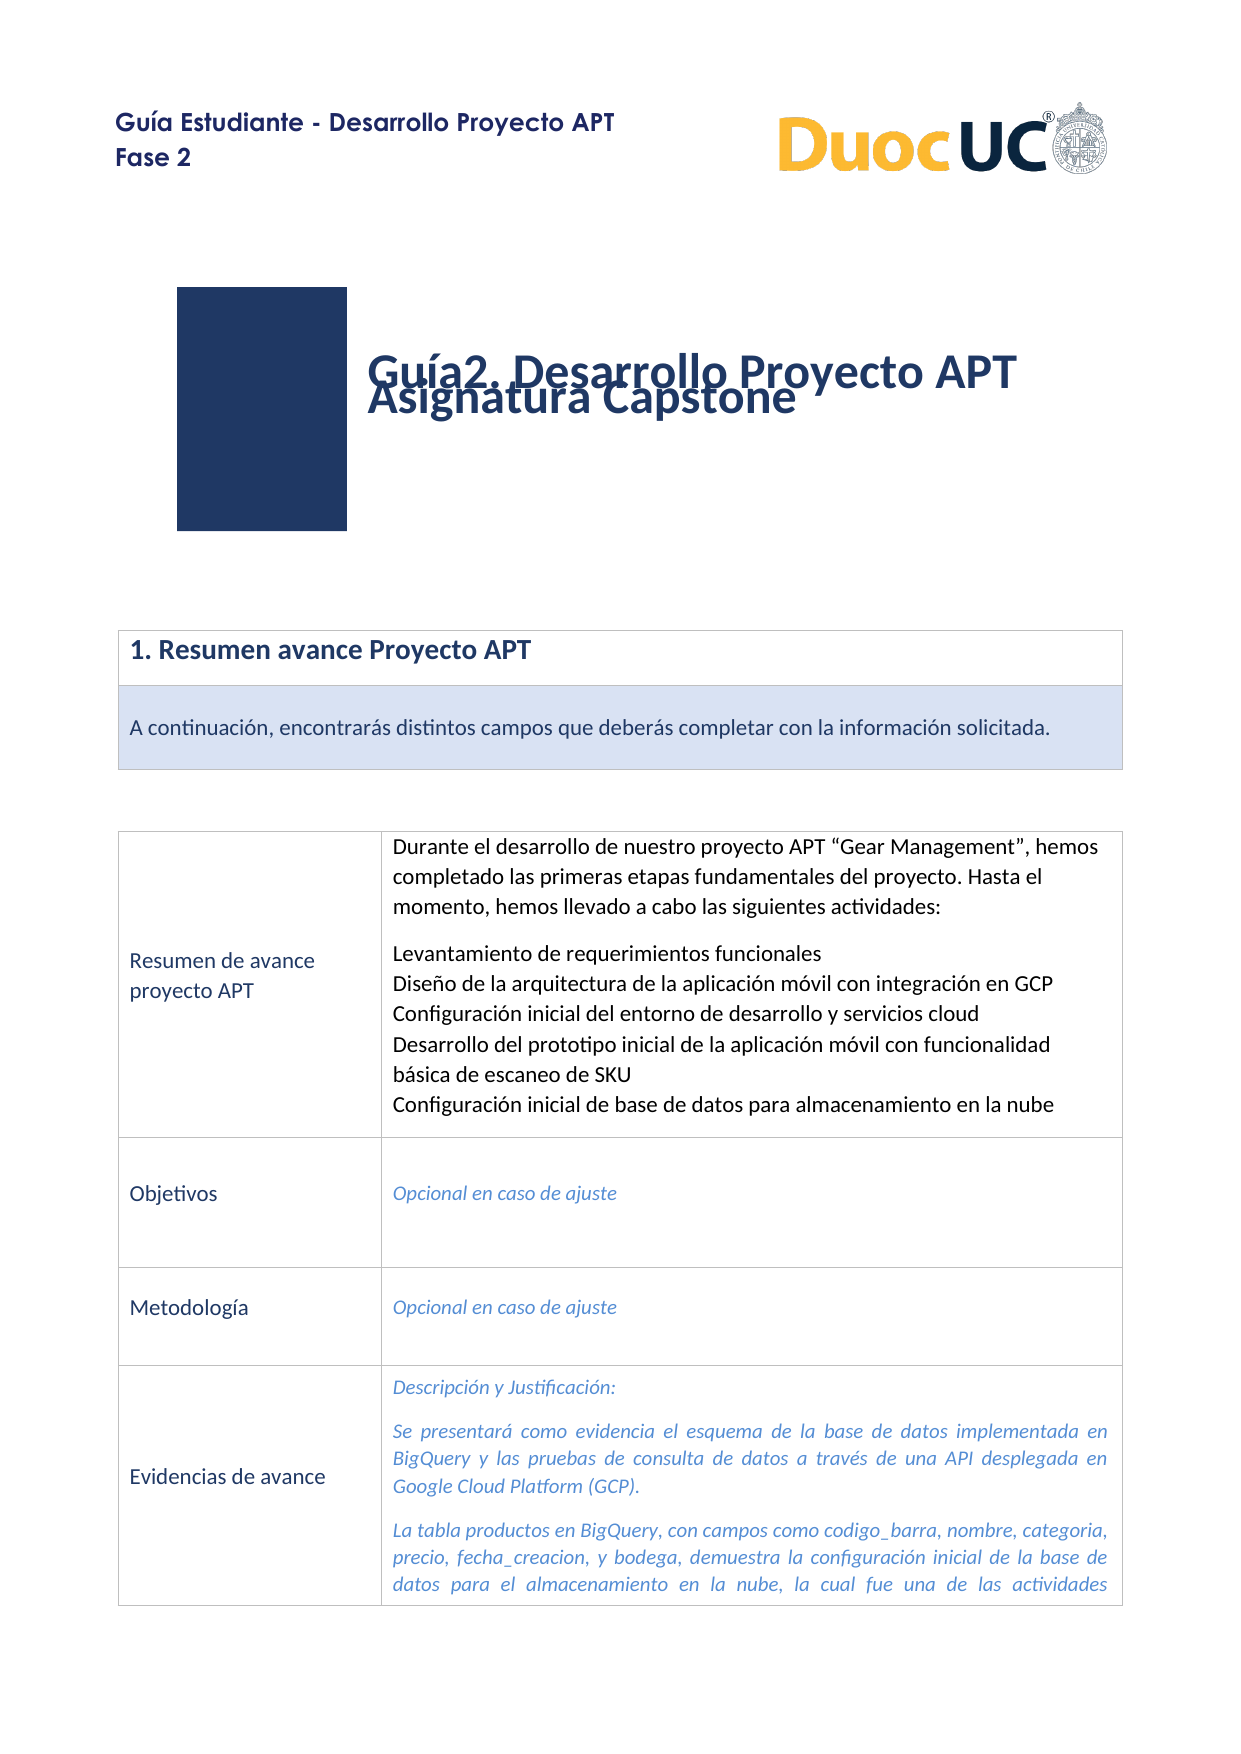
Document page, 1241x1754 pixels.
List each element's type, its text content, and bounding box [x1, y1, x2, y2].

table_cell Objetivos [119, 1138, 381, 1267]
table_cell Metodología [119, 1268, 381, 1365]
table_cell Evidencias de avance [119, 1366, 381, 1605]
picture [779, 102, 1107, 174]
table_header Durante el desarrollo de nuestro proyecto APT “Gear Management”, hemos completado las primeras etapas fundamentales del proyecto. Hasta el momento, hemos llevado a cabo las siguientes actividades: Levantamiento de requerimientos funcionales Diseño de la arquitectura de la aplicación móvil con integración en GCP Configuración inicial del entorno de desarrollo y servicios cloud Desarrollo del prototipo inicial de la aplicación móvil con funcionalidad básica de escaneo de SKU Configuración inicial de base de datos para almacenamiento en la nube [382, 832, 1122, 1137]
table_cell Opcional en caso de ajuste [382, 1138, 1122, 1267]
table_cell Opcional en caso de ajuste [382, 1268, 1122, 1365]
table_header 1. Resumen avance Proyecto APT [119, 631, 1122, 685]
table_header Resumen de avance proyecto APT [119, 832, 381, 1137]
table_cell A continuación, encontrarás distintos campos que deberás completar con la información solicitada. [119, 686, 1122, 769]
